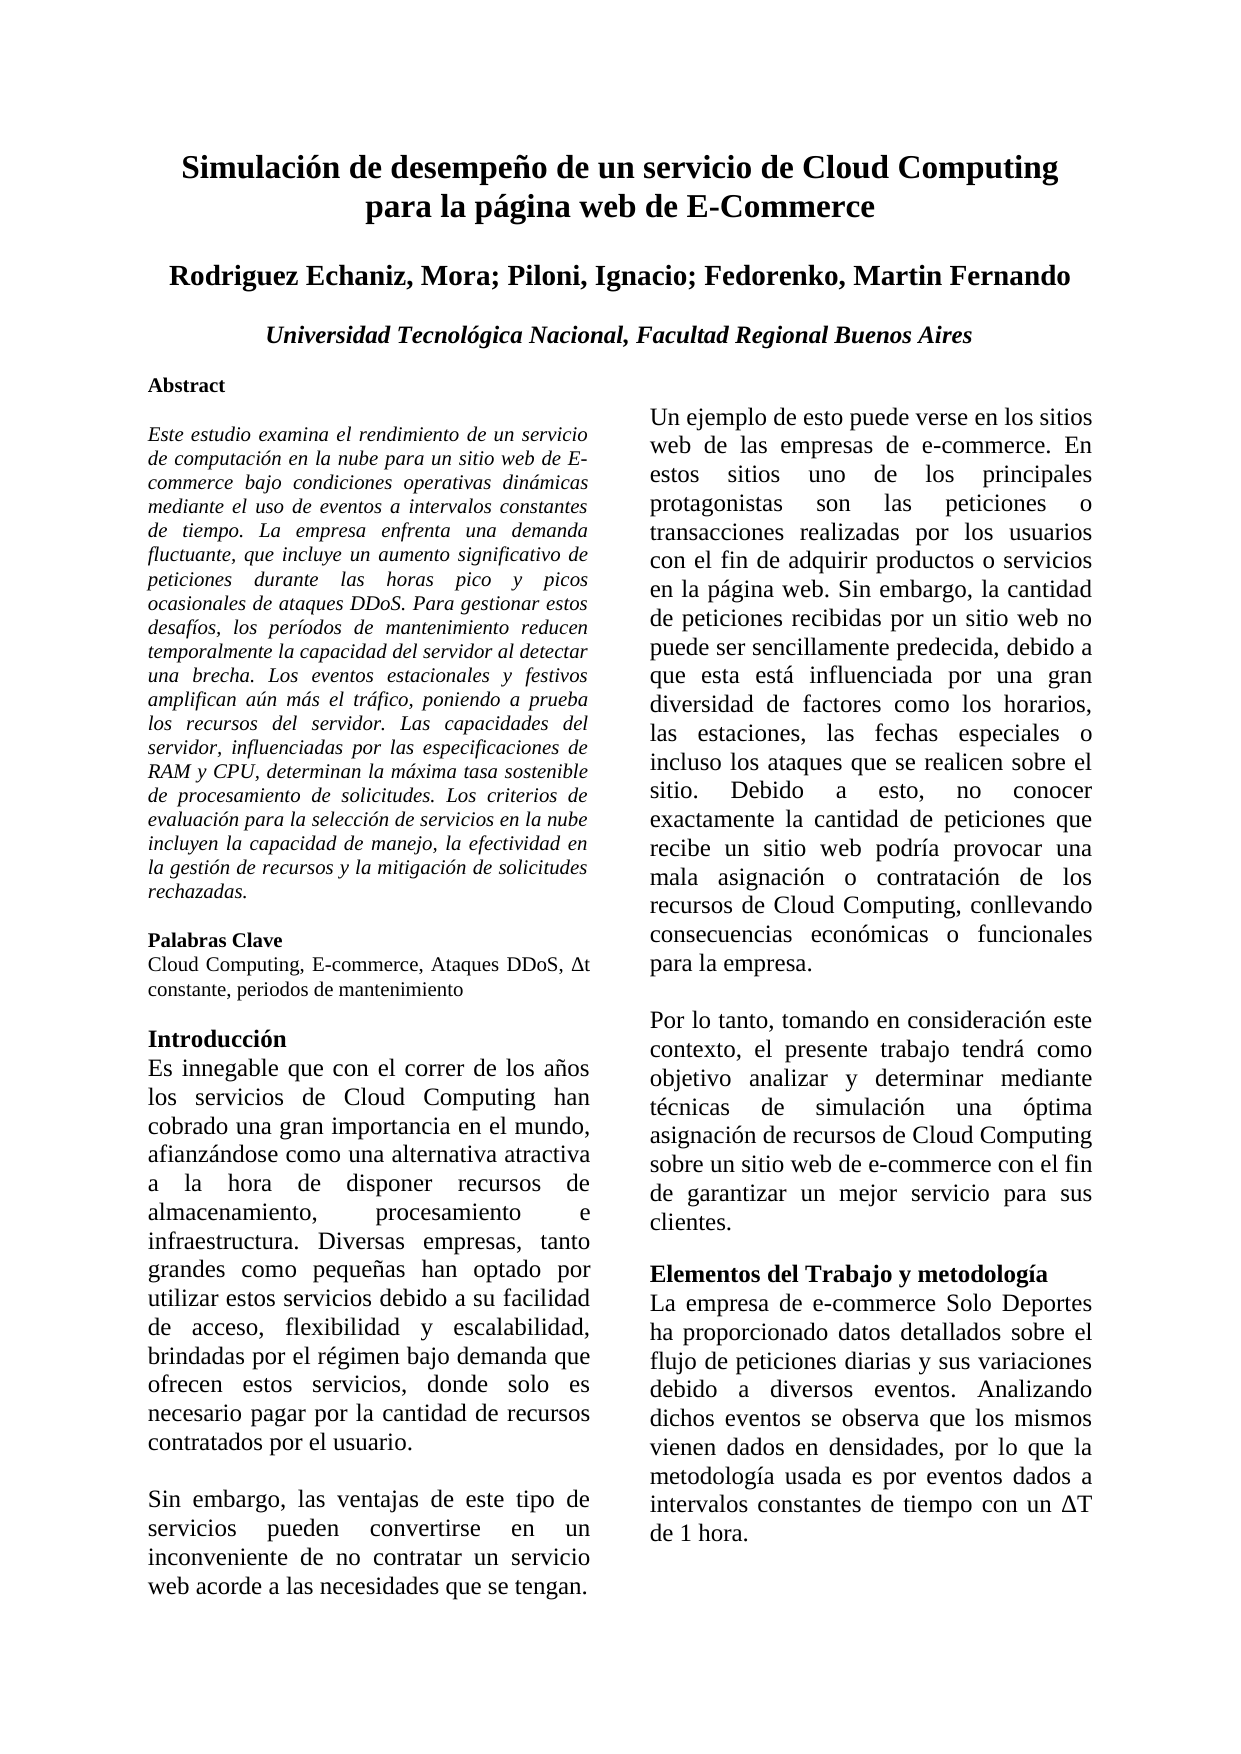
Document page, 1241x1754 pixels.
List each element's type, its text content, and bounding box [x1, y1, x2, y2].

text Palabras Clave [148, 928, 591, 952]
text Este estudio examina el rendimiento de un servicio de computación en la nube para un sitio web de E-commerce bajo condiciones operativas dinámicas mediante el uso de eventos a intervalos constantes de tiempo. La empresa enfrenta una demanda fluctuante, que incluye un aumento significativo de peticiones durante las horas pico y picos ocasionales de ataques DDoS. Para gestionar estos desafíos, los períodos de mantenimiento reducen temporalmente la capacidad del servidor al detectar una brecha. Los eventos estacionales y festivos amplifican aún más el tráfico, poniendo a prueba los recursos del servidor. Las capacidades del servidor, influenciadas por las especificaciones de RAM y CPU, determinan la máxima tasa sostenible de procesamiento de solicitudes. Los criterios de evaluación para la selección de servicios en la nube incluyen la capacidad de manejo, la efectividad en la gestión de recursos y la mitigación de solicitudes rechazadas. [148, 422, 591, 903]
text Universidad Tecnológica Nacional, Facultad Regional Buenos Aires [148, 320, 1092, 349]
text Cloud Computing, E-commerce, Ataques DDoS, Δt constante, periodos de mantenimiento [148, 952, 591, 1001]
text Abstract [148, 373, 591, 397]
text Sin embargo, las ventajas de este tipo de servicios pueden convertirse en un inconveniente de no contratar un servicio web acorde a las necesidades que se tengan. [148, 1484, 591, 1599]
text Un ejemplo de esto puede verse en los sitios web de las empresas de e-commerce. En estos sitios uno de los principales protagonistas son las peticiones o transacciones realizadas por los usuarios con el fin de adquirir productos o servicios en la página web. Sin embargo, la cantidad de peticiones recibidas por un sitio web no puede ser sencillamente predecida, debido a que esta está influenciada por una gran diversidad de factores como los horarios, las estaciones, las fechas especiales o incluso los ataques que se realicen sobre el sitio. Debido a esto, no conocer exactamente la cantidad de peticiones que recibe un sitio web podría provocar una mala asignación o contratación de los recursos de Cloud Computing, conllevando consecuencias económicas o funcionales para la empresa. [649, 402, 1092, 977]
text Elementos del Trabajo y metodología [649, 1259, 1092, 1288]
text Introducción [148, 1024, 591, 1053]
text Por lo tanto, tomando en consideración este contexto, el presente trabajo tendrá como objetivo analizar y determinar mediante técnicas de simulación una óptima asignación de recursos de Cloud Computing sobre un sitio web de e-commerce con el fin de garantizar un mejor servicio para sus clientes. [649, 1006, 1092, 1236]
text Rodriguez Echaniz, Mora; Piloni, Ignacio; Fedorenko, Martin Fernando [148, 258, 1092, 291]
text Es innegable que con el correr de los años los servicios de Cloud Computing han cobrado una gran importancia en el mundo, afianzándose como una alternativa atractiva a la hora de disponer recursos de almacenamiento, procesamiento e infraestructura. Diversas empresas, tanto grandes como pequeñas han optado por utilizar estos servicios debido a su facilidad de acceso, flexibilidad y escalabilidad, brindadas por el régimen bajo demanda que ofrecen estos servicios, donde solo es necesario pagar por la cantidad de recursos contratados por el usuario. [148, 1053, 591, 1456]
text Simulación de desempeño de un servicio de Cloud Computing para la página web de E-Commerce [148, 148, 1092, 224]
text La empresa de e-commerce Solo Deportes ha proporcionado datos detallados sobre el flujo de peticiones diarias y sus variaciones debido a diversos eventos. Analizando dichos eventos se observa que los mismos vienen dados en densidades, por lo que la metodología usada es por eventos dados a intervalos constantes de tiempo con un ΔT de 1 hora. [649, 1288, 1092, 1547]
